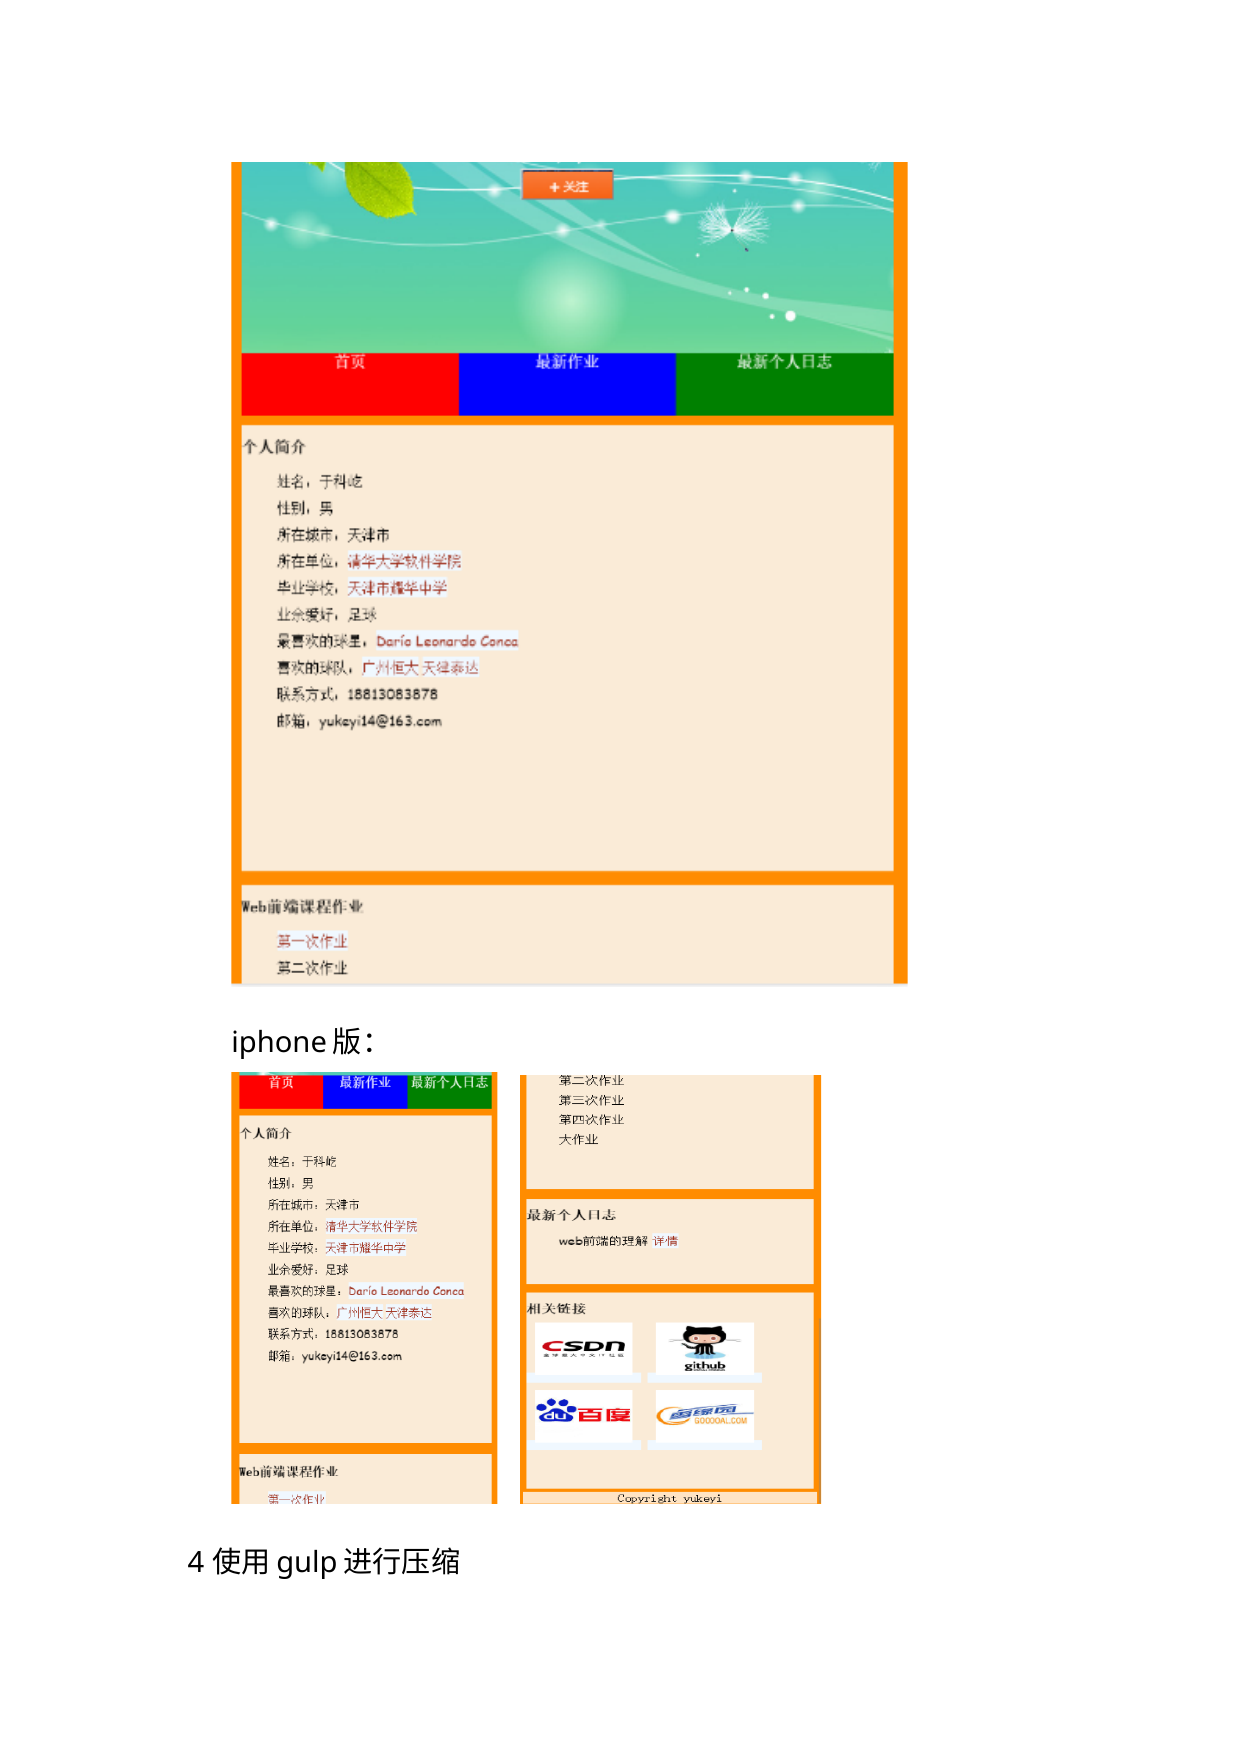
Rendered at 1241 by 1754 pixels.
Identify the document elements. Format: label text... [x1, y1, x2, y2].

picture [520, 1075, 822, 1504]
picture [231, 162, 908, 987]
text iphone版： [231, 1007, 1053, 1072]
text 4 使用gulp进行压缩 [187, 1527, 1053, 1592]
picture [231, 1072, 498, 1504]
